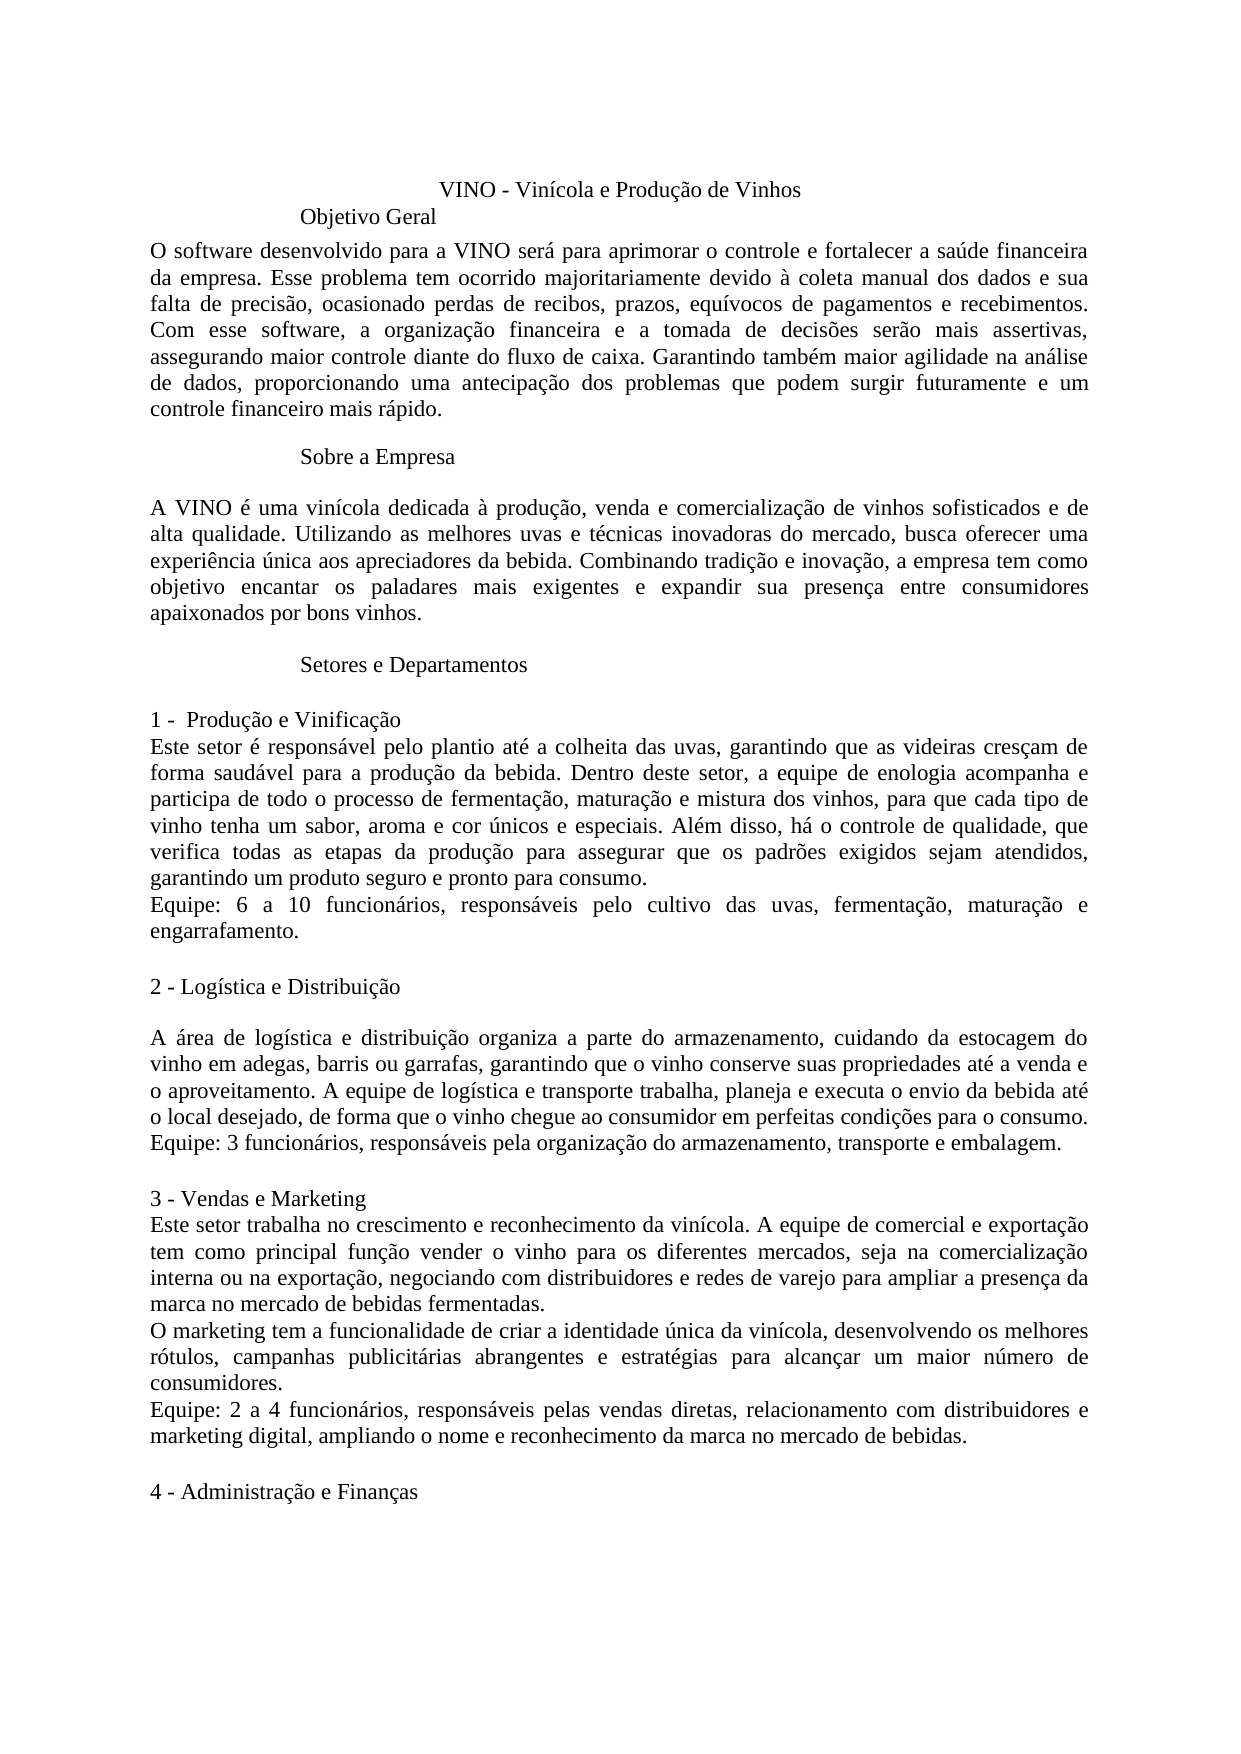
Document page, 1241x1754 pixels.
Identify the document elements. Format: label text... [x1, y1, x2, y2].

text Este setor é responsável pelo plantio até a colheita das uvas, garantindo que as videiras cresçam de forma saudável para a produção da bebida. Dentro deste setor, a equipe de enologia acompanha e participa de todo o processo de fermentação, maturação e mistura dos vinhos, para que cada tipo de vinho tenha um sabor, aroma e cor únicos e especiais. Além disso, há o controle de qualidade, que verifica todas as etapas da produção para assegurar que os padrões exigidos sejam atendidos, garantindo um produto seguro e pronto para consumo. [150, 733, 1090, 891]
text Objetivo Geral [300, 203, 1090, 229]
text 4 - Administração e Finanças [150, 1478, 1090, 1504]
text Equipe: 2 a 4 funcionários, responsáveis pelas vendas diretas, relacionamento com distribuidores e marketing digital, ampliando o nome e reconhecimento da marca no mercado de bebidas. [150, 1396, 1090, 1448]
text Este setor trabalha no crescimento e reconhecimento da vinícola. A equipe de comercial e exportação tem como principal função vender o vinho para os diferentes mercados, seja na comercialização interna ou na exportação, negociando com distribuidores e redes de varejo para ampliar a presença da marca no mercado de bebidas fermentadas. [150, 1211, 1090, 1317]
text A área de logística e distribuição organiza a parte do armazenamento, cuidando da estocagem do vinho em adegas, barris ou garrafas, garantindo que o vinho conserve suas propriedades até a venda e o aproveitamento. A equipe de logística e transporte trabalha, planeja e executa o envio da bebida até o local desejado, de forma que o vinho chegue ao consumidor em perfeitas condições para o consumo. [150, 1024, 1090, 1129]
text O marketing tem a funcionalidade de criar a identidade única da vinícola, desenvolvendo os melhores rótulos, campanhas publicitárias abrangentes e estratégias para alcançar um maior número de consumidores. [150, 1317, 1090, 1396]
text VINO - Vinícola e Produção de Vinhos [150, 176, 1090, 203]
text O software desenvolvido para a VINO será para aprimorar o controle e fortalecer a saúde financeira da empresa. Esse problema tem ocorrido majoritariamente devido à coleta manual dos dados e sua falta de precisão, ocasionado perdas de recibos, prazos, equívocos de pagamentos e recebimentos. Com esse software, a organização financeira e a tomada de decisões serão mais assertivas, assegurando maior controle diante do fluxo de caixa. Garantindo também maior agilidade na análise de dados, proporcionando uma antecipação dos problemas que podem surgir futuramente e um controle financeiro mais rápido. [150, 237, 1090, 422]
text 2 - Logística e Distribuição [150, 973, 1090, 999]
text Sobre a Empresa [150, 443, 1090, 469]
text Setores e Departamentos [300, 651, 1090, 677]
text A VINO é uma vinícola dedicada à produção, venda e comercialização de vinhos sofisticados e de alta qualidade. Utilizando as melhores uvas e técnicas inovadoras do mercado, busca oferecer uma experiência única aos apreciadores da bebida. Combinando tradição e inovação, a empresa tem como objetivo encantar os paladares mais exigentes e expandir sua presença entre consumidores apaixonados por bons vinhos. [150, 494, 1090, 626]
text Equipe: 6 a 10 funcionários, responsáveis pelo cultivo das uvas, fermentação, maturação e engarrafamento. [150, 891, 1090, 943]
text 1 - Produção e Vinificação [150, 706, 1090, 733]
text 3 - Vendas e Marketing [150, 1185, 1090, 1211]
text Equipe: 3 funcionários, responsáveis pela organização do armazenamento, transporte e embalagem. [150, 1129, 1090, 1156]
